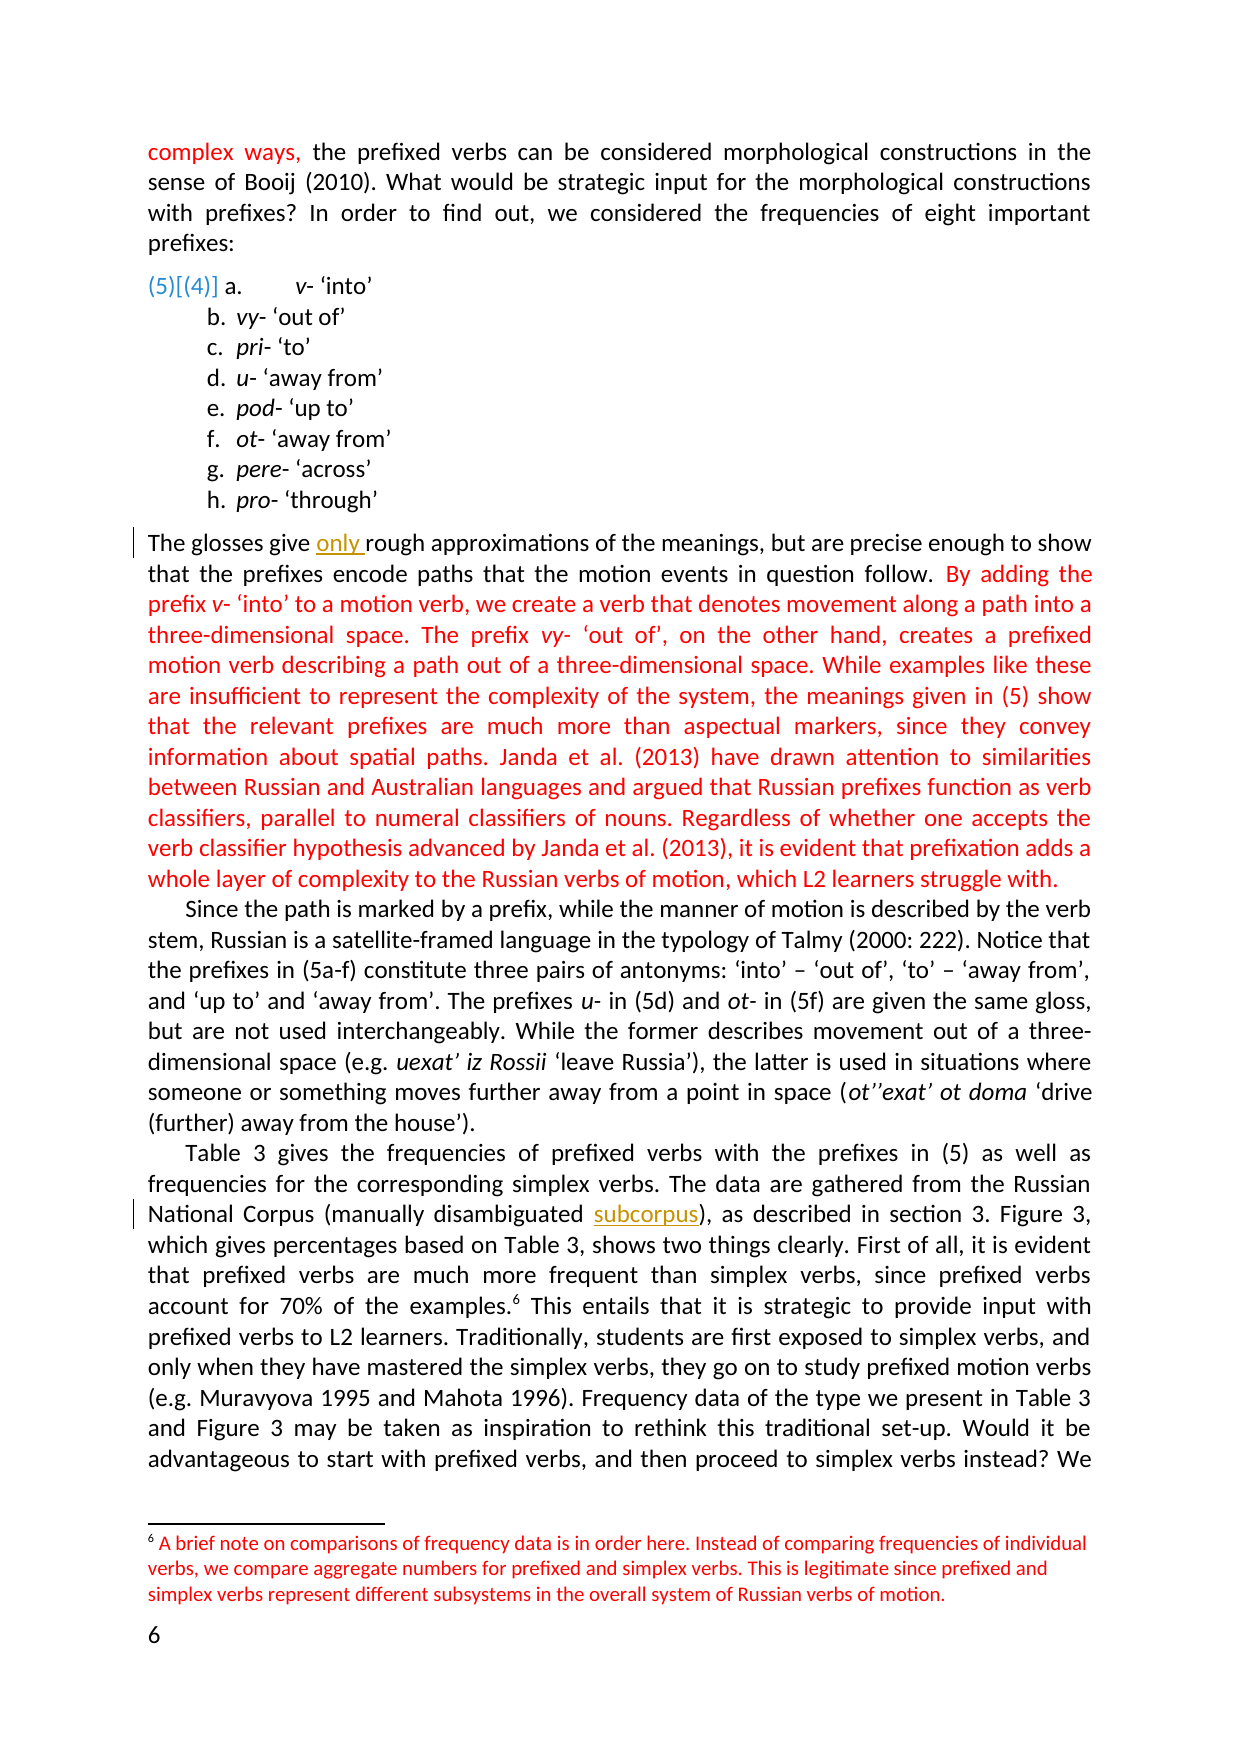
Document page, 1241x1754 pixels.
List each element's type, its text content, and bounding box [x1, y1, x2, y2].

list d. u- ‘away from’ [207, 362, 1093, 393]
text a. v- ‘into’ [148, 271, 1093, 301]
list g. pere- ‘across’ [207, 454, 1093, 484]
list c. pri- ‘to’ [207, 332, 1093, 362]
list e. pod- ‘up to’ [207, 393, 1093, 423]
text Since the path is marked by a prefix, while the manner of motion is described by the verb stem, Russian is a satellite-framed language in the typology of Talmy (2000: 222). Notice that the prefixes in (5a-f) constitute three pairs of antonyms: ‘into’ – ‘out of’, ‘to’ – ‘away from’, and ‘up to’ and ‘away from’. The prefixes u- in (5d) and ot- in (5f) are given the same gloss, but are not used interchangeably. While the former describes movement out of a three-dimensional space (e.g. uexat’ iz Rossii ‘leave Russia’), the latter is used in situations where someone or something moves further away from a point in space (ot’’exat’ ot doma ‘drive (further) away from the house’). [148, 893, 1093, 1138]
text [148, 136, 1093, 258]
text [148, 1138, 1093, 1473]
list h. pro- ‘through’ [207, 484, 1093, 515]
list b. vy- ‘out of’ [207, 301, 1093, 332]
text The glosses give rough approximations of the meanings, but are precise enough to show that the prefixes encode paths that the motion events in question follow. By adding the prefix v- ‘into’ to a motion verb, we create a verb that denotes movement along a path into a three-dimensional space. The prefix vy- ‘out of’, on the other hand, creates a prefixed motion verb describing a path out of a three-dimensional space. While examples like these are insufficient to represent the complexity of the system, the meanings given in (5) show that the relevant prefixes are much more than aspectual markers, since they convey information about spatial paths. Janda et al. (2013) have drawn attention to similarities between Russian and Australian languages and argued that Russian prefixes function as verb classifiers, parallel to numeral classifiers of nouns. Regardless of whether one accepts the verb classifier hypothesis advanced by Janda et al. (2013), it is evident that prefixation adds a whole layer of complexity to the Russian verbs of motion, which L2 learners struggle with. [148, 527, 1093, 893]
list f. ot- ‘away from’ [207, 423, 1093, 454]
